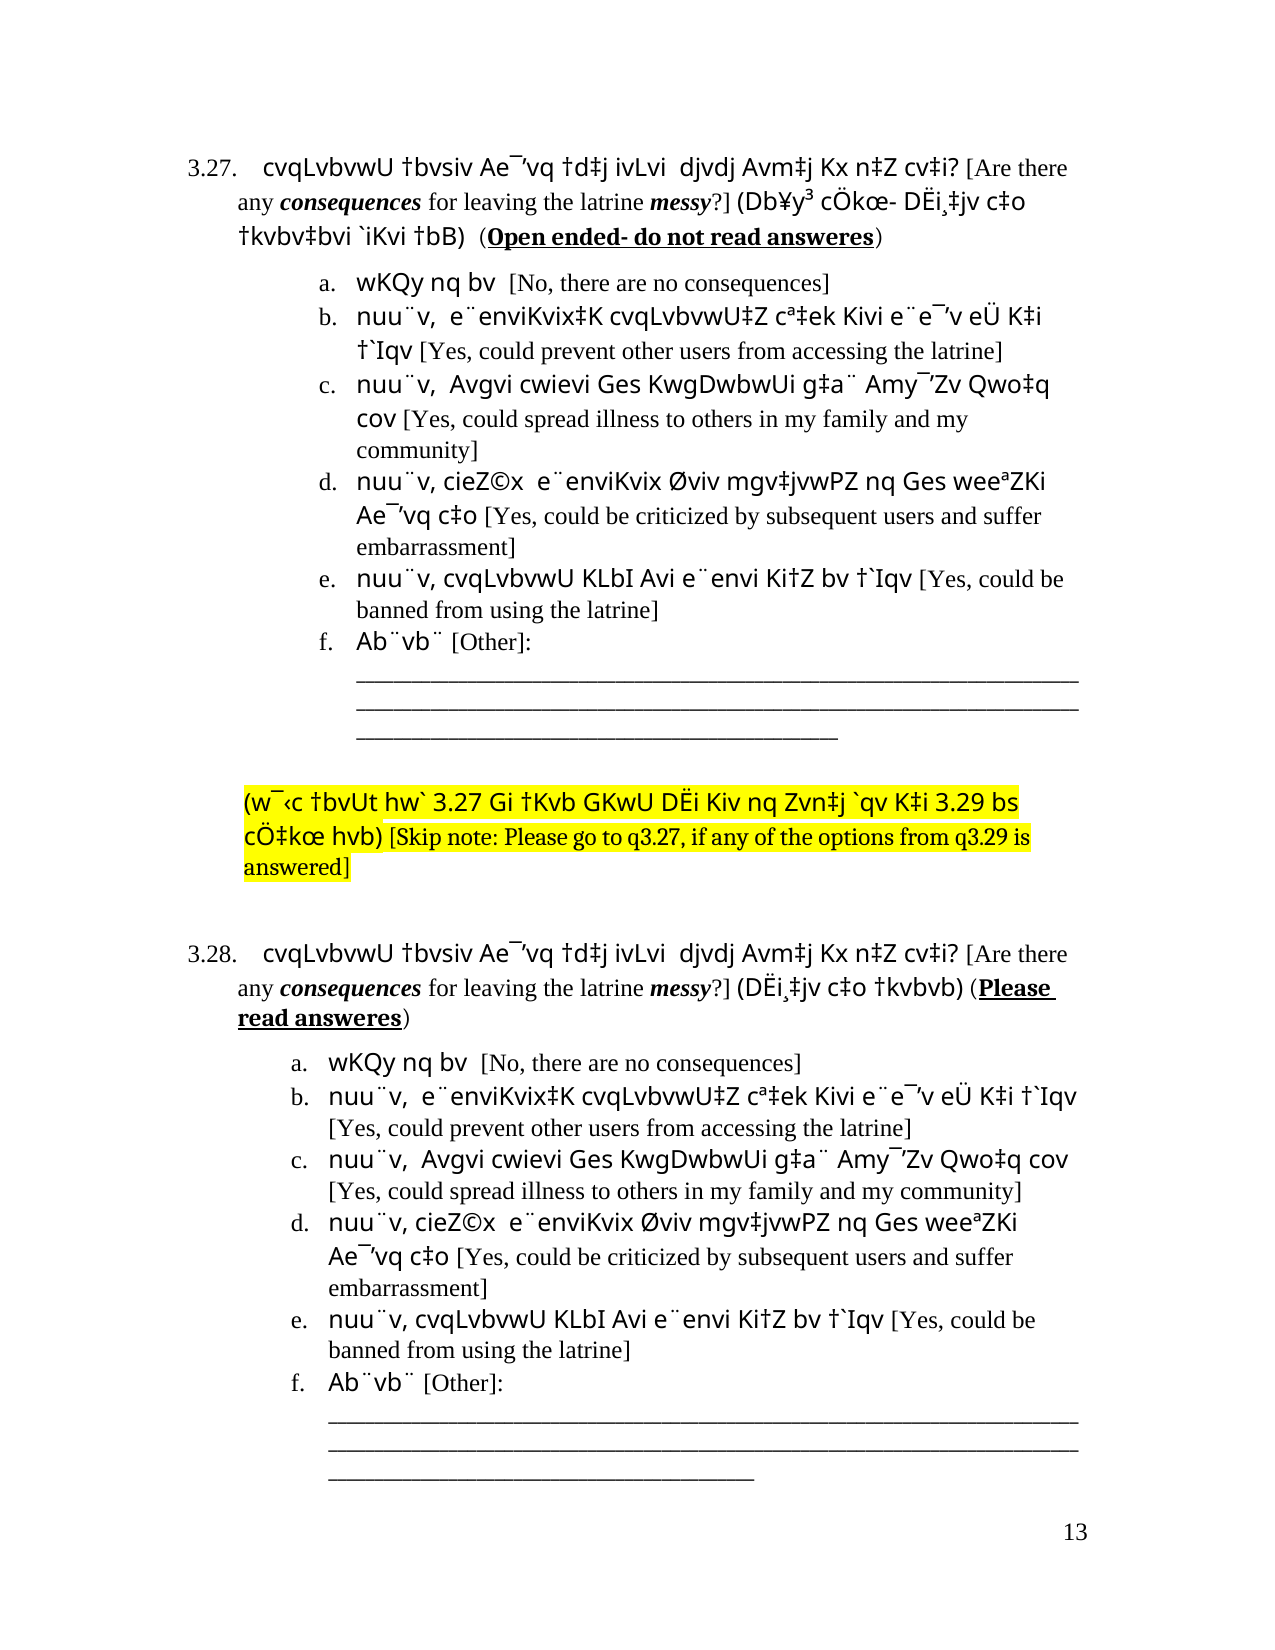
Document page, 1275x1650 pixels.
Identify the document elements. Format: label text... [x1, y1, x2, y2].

list nuu¨v, cvqLvbvwU KLbI Avi e¨envi Ki†Z bv †`Iqv [Yes, could be banned from using the latrine] [291, 1302, 1087, 1364]
list nuu¨v, cieZ©x e¨enviKvix Øviv mgv‡jvwPZ nq Ges weeªZKi Ae¯’vq c‡o [Yes, could be criticized by subsequent users and suffer embarrassment] [291, 1205, 1087, 1302]
list nuu¨v, Avgvi cwievi Ges KwgDwbwUi g‡a¨ Amy¯’Zv Qwo‡q cov [Yes, could spread illness to others in my family and my community] [319, 367, 1087, 464]
list Ab¨vb¨ [Other]: ________________________________________________________________________________________________________________________________________________________________________________________________________________ [291, 1364, 1087, 1485]
list nuu¨v, e¨enviKvix‡K cvqLvbvwU‡Z cª‡ek Kivi e¨e¯’v eÜ K‡i †`Iqv [Yes, could prevent other users from accessing the latrine] [319, 299, 1087, 367]
list nuu¨v, e¨enviKvix‡K cvqLvbvwU‡Z cª‡ek Kivi e¨e¯’v eÜ K‡i †`Iqv [Yes, could prevent other users from accessing the latrine] [291, 1079, 1087, 1142]
list nuu¨v, cvqLvbvwU KLbI Avi e¨envi Ki†Z bv †`Iqv [Yes, could be banned from using the latrine] [319, 561, 1087, 623]
text (w¯‹c †bvUt hw` 3.27 Gi †Kvb GKwU DËi Kiv nq Zvn‡j `qv K‡i 3.29 bs cÖ‡kœ hvb) [Skip note: Please go to q3.27, if any of the options from q3.29 is answered] [351, 785, 1087, 882]
list wKQy nq bv [No, there are no consequences] [291, 1045, 1087, 1079]
list cvqLvbvwU †bvsiv Ae¯’vq †d‡j ivLvi djvdj Avm‡j Kx n‡Z cv‡i? [Are there any consequences for leaving the latrine messy?] (DËi¸‡jv c‡o †kvbvb) (Please read answeres) [187, 936, 1087, 1032]
list nuu¨v, cieZ©x e¨enviKvix Øviv mgv‡jvwPZ nq Ges weeªZKi Ae¯’vq c‡o [Yes, could be criticized by subsequent users and suffer embarrassment] [319, 464, 1087, 561]
list wKQy nq bv [No, there are no consequences] [319, 265, 1087, 299]
list Ab¨vb¨ [Other]: ________________________________________________________________________________________________________________________________________________________________________________________________________________ [319, 623, 1087, 744]
list cvqLvbvwU †bvsiv Ae¯’vq †d‡j ivLvi djvdj Avm‡j Kx n‡Z cv‡i? [Are there any consequences for leaving the latrine messy?] (Db¥y³ cÖkœ- DËi¸‡jv c‡o †kvbv‡bvi `iKvi †bB) (Open ended- do not read answeres) [187, 150, 1087, 252]
list nuu¨v, Avgvi cwievi Ges KwgDwbwUi g‡a¨ Amy¯’Zv Qwo‡q cov [Yes, could spread illness to others in my family and my community] [291, 1142, 1087, 1205]
